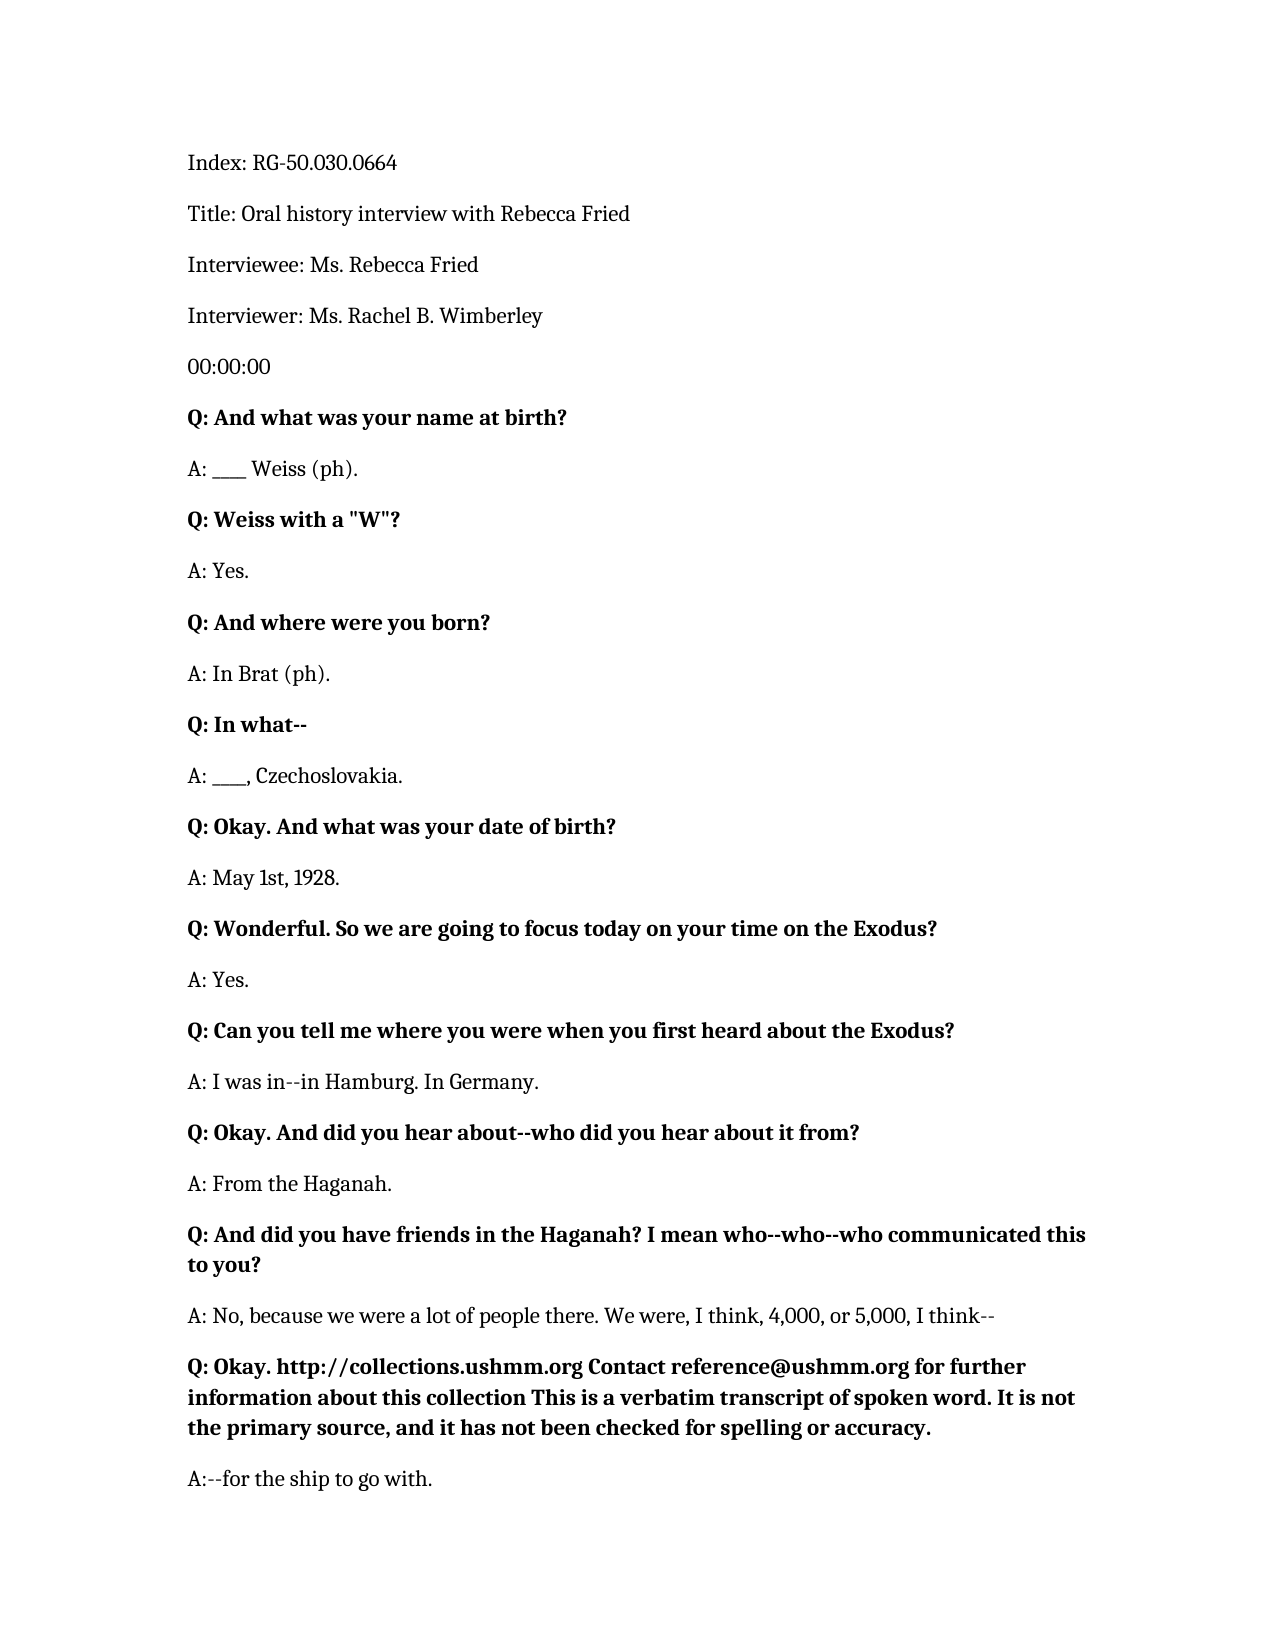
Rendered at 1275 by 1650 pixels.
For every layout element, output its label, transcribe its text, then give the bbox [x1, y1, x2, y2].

text Q: And did you have friends in the Haganah? I mean who--who--who communicated this to you? [187, 1222, 1087, 1278]
text A: I was in--in Hamburg. In Germany. [187, 1069, 1087, 1095]
text Q: Wonderful. So we are going to focus today on your time on the Exodus? [187, 916, 1087, 942]
text Q: And what was your name at birth? [187, 405, 1087, 432]
text Q: Okay. And what was your date of birth? [187, 813, 1087, 840]
text A: ____ Weiss (ph). [187, 456, 1087, 483]
text Q: Okay. http://collections.ushmm.org Contact reference@ushmm.org for further information about this collection This is a verbatim transcript of spoken word. It is not the primary source, and it has not been checked for spelling or accuracy. [187, 1354, 1087, 1441]
text 00:00:00 [187, 354, 1087, 381]
text Q: Okay. And did you hear about--who did you hear about it from? [187, 1120, 1087, 1146]
text Q: Weiss with a "W"? [187, 507, 1087, 534]
text A: Yes. [187, 558, 1087, 585]
text A: No, because we were a lot of people there. We were, I think, 4,000, or 5,000, I think-- [187, 1303, 1087, 1329]
text Index: RG-50.030.0664 [187, 150, 1087, 176]
text A: In Brat (ph). [187, 660, 1087, 687]
text A: Yes. [187, 967, 1087, 993]
text Interviewer: Ms. Rachel B. Wimberley [187, 303, 1087, 329]
text A: From the Haganah. [187, 1171, 1087, 1197]
text Q: In what-- [187, 711, 1087, 738]
text Q: And where were you born? [187, 609, 1087, 636]
text Q: Can you tell me where you were when you first heard about the Exodus? [187, 1018, 1087, 1044]
text A:--for the ship to go with. [187, 1466, 1087, 1492]
text Interviewee: Ms. Rebecca Fried [187, 252, 1087, 278]
text A: ____, Czechoslovakia. [187, 762, 1087, 789]
text A: May 1st, 1928. [187, 864, 1087, 891]
text Title: Oral history interview with Rebecca Fried [187, 201, 1087, 227]
